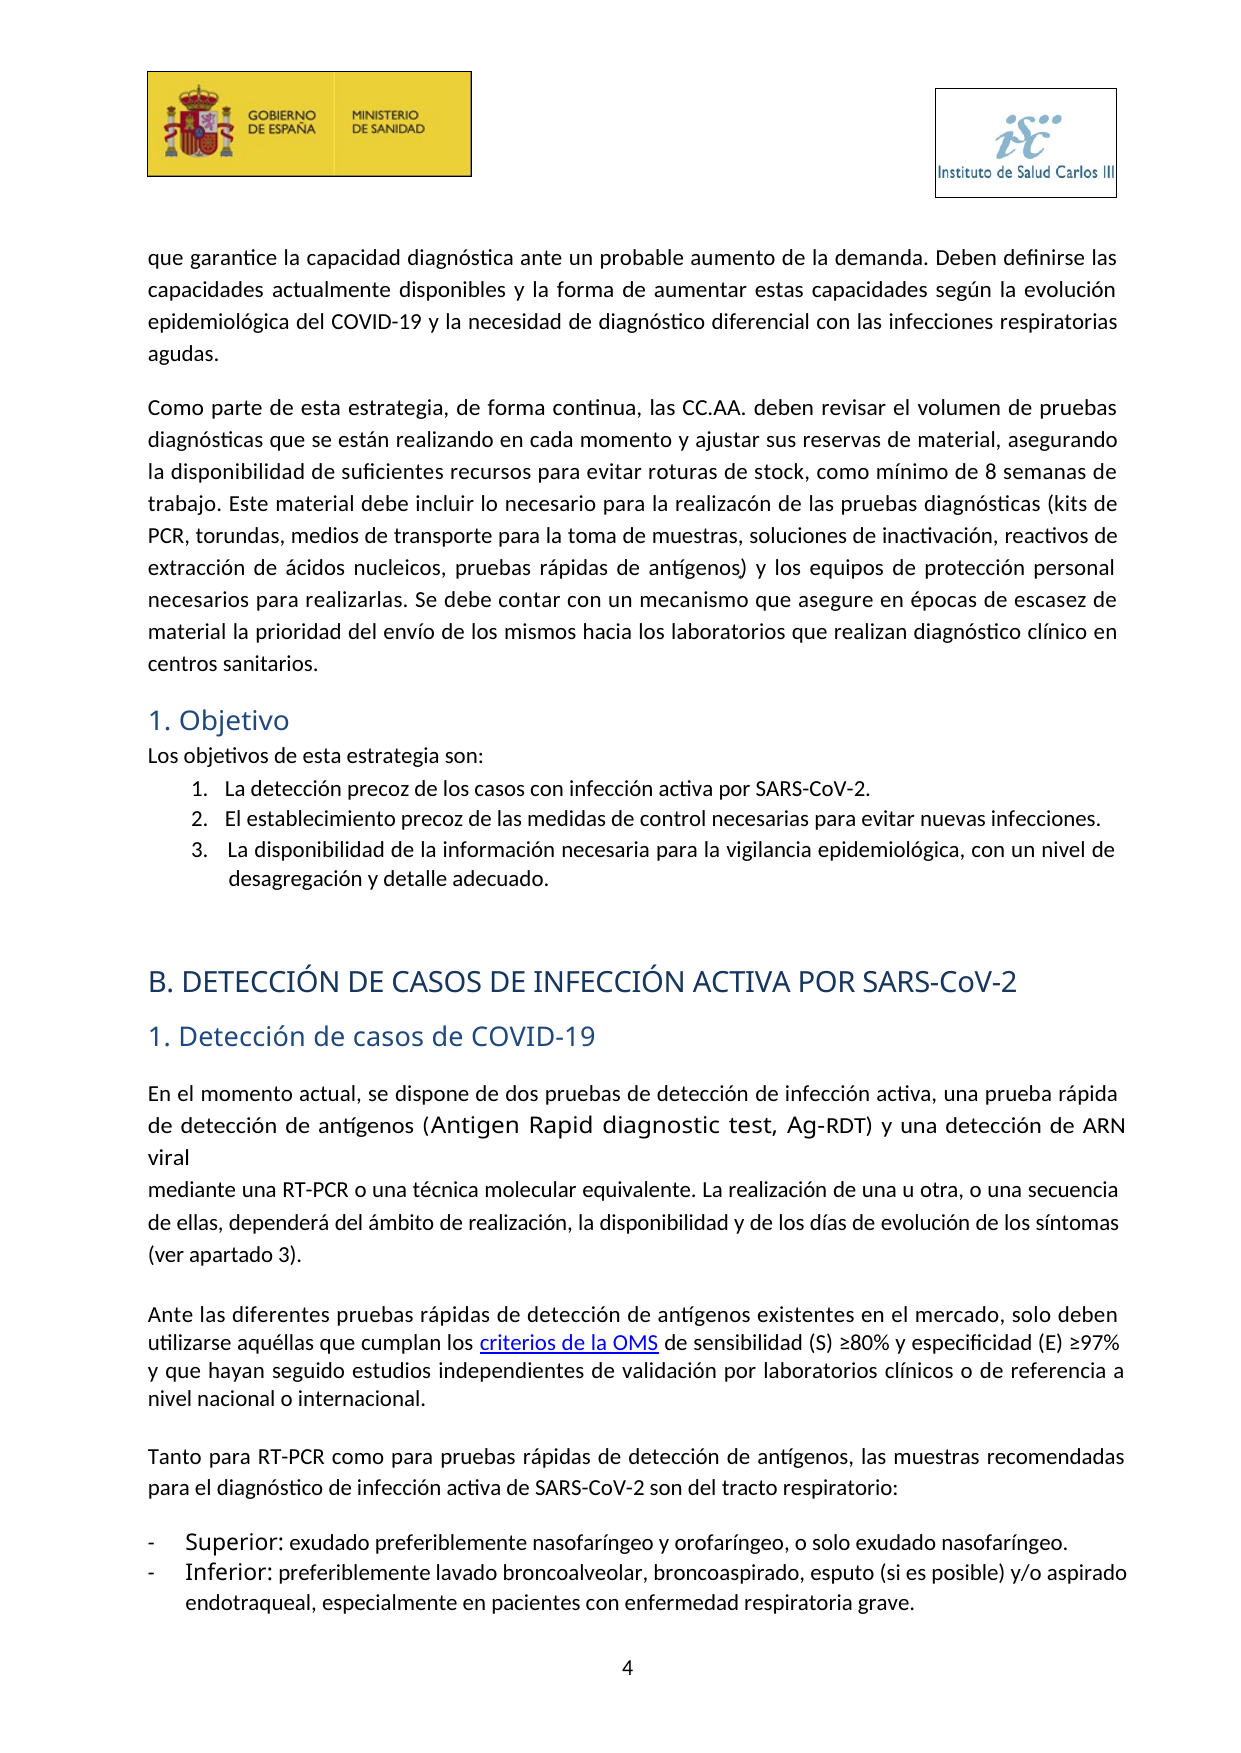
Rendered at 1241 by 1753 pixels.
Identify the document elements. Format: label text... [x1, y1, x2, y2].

text Tanto para RT-PCR como para pruebas rápidas de detección de antígenos, las muestras recomendadas para el diagnóstico de infección activa de SARS-CoV-2 son del tracto respiratorio: [148, 1439, 1126, 1502]
text Como parte de esta estrategia, de forma continua, las CC.AA. deben revisar el volumen de pruebas diagnósticas que se están realizando en cada momento y ajustar sus reservas de material, asegurando la disponibilidad de suficientes recursos para evitar roturas de stock, como mínimo de 8 semanas de trabajo. Este material debe incluir lo necesario para la realizacón de las pruebas diagnósticas (kits de PCR, torundas, medios de transporte para la toma de muestras, soluciones de inactivación, reactivos de extracción de ácidos nucleicos, pruebas rápidas de antígenos͙) y los equipos de protección personal necesarios para realizarlas. Se debe contar con un mecanismo que asegure en épocas de escasez de material la prioridad del envío de los mismos hacia los laboratorios que realizan diagnóstico clínico en centros sanitarios. [148, 390, 1126, 678]
text 1. La detección precoz de los casos con infección activa por SARS-CoV-2. [191, 776, 1240, 802]
text 1. Objetivo [148, 705, 1240, 736]
text Los objetivos de esta estrategia son: [148, 742, 1240, 769]
text 2. El establecimiento precoz de las medidas de control necesarias para evitar nuevas infecciones. [191, 805, 1240, 831]
text que garantice la capacidad diagnóstica ante un probable aumento de la demanda. Deben definirse las capacidades actualmente disponibles y la forma de aumentar estas capacidades según la evolución epidemiológica del COVID-19 y la necesidad de diagnóstico diferencial con las infecciones respiratorias agudas. [148, 240, 1126, 368]
text 4 [622, 1654, 1240, 1680]
text - Superior: exudado preferiblemente nasofaríngeo y orofaríngeo, o solo exudado nasofaríngeo. [148, 1529, 1240, 1556]
picture [936, 89, 1116, 197]
text 1. Detección de casos de COVID-19 [148, 1022, 1240, 1053]
text Ante las diferentes pruebas rápidas de detección de antígenos existentes en el mercado, solo deben utilizarse aquéllas que cumplan los criterios de la OMS de sensibilidad (S) ≥80% y especificidad (E) ≥97% y que hayan seguido estudios independientes de validación por laboratorios clínicos o de referencia a nivel nacional o internacional. [148, 1301, 1126, 1412]
text B. DETECCIÓN DE CASOS DE INFECCIÓN ACTIVA POR SARS-CoV-2 [148, 966, 1240, 999]
text endotraqueal, especialmente en pacientes con enfermedad respiratoria grave. [185, 1589, 1240, 1616]
picture [148, 72, 471, 176]
text En el momento actual, se dispone de dos pruebas de detección de infección activa, una prueba rápida de detección de antígenos (Antigen Rapid diagnostic test, Ag-RDT) y una detección de ARN viral mediante una RT-PCR o una técnica molecular equivalente. La realización de una u otra, o una secuencia de ellas, dependerá del ámbito de realización, la disponibilidad y de los días de evolución de los síntomas (ver apartado 3). [148, 1075, 1126, 1269]
text - Inferior: preferiblemente lavado broncoalveolar, broncoaspirado, esputo (si es posible) y/o aspirado [148, 1559, 1240, 1586]
text 3. La disponibilidad de la información necesaria para la vigilancia epidemiológica, con un nivel de desagregación y detalle adecuado. [191, 834, 1124, 892]
